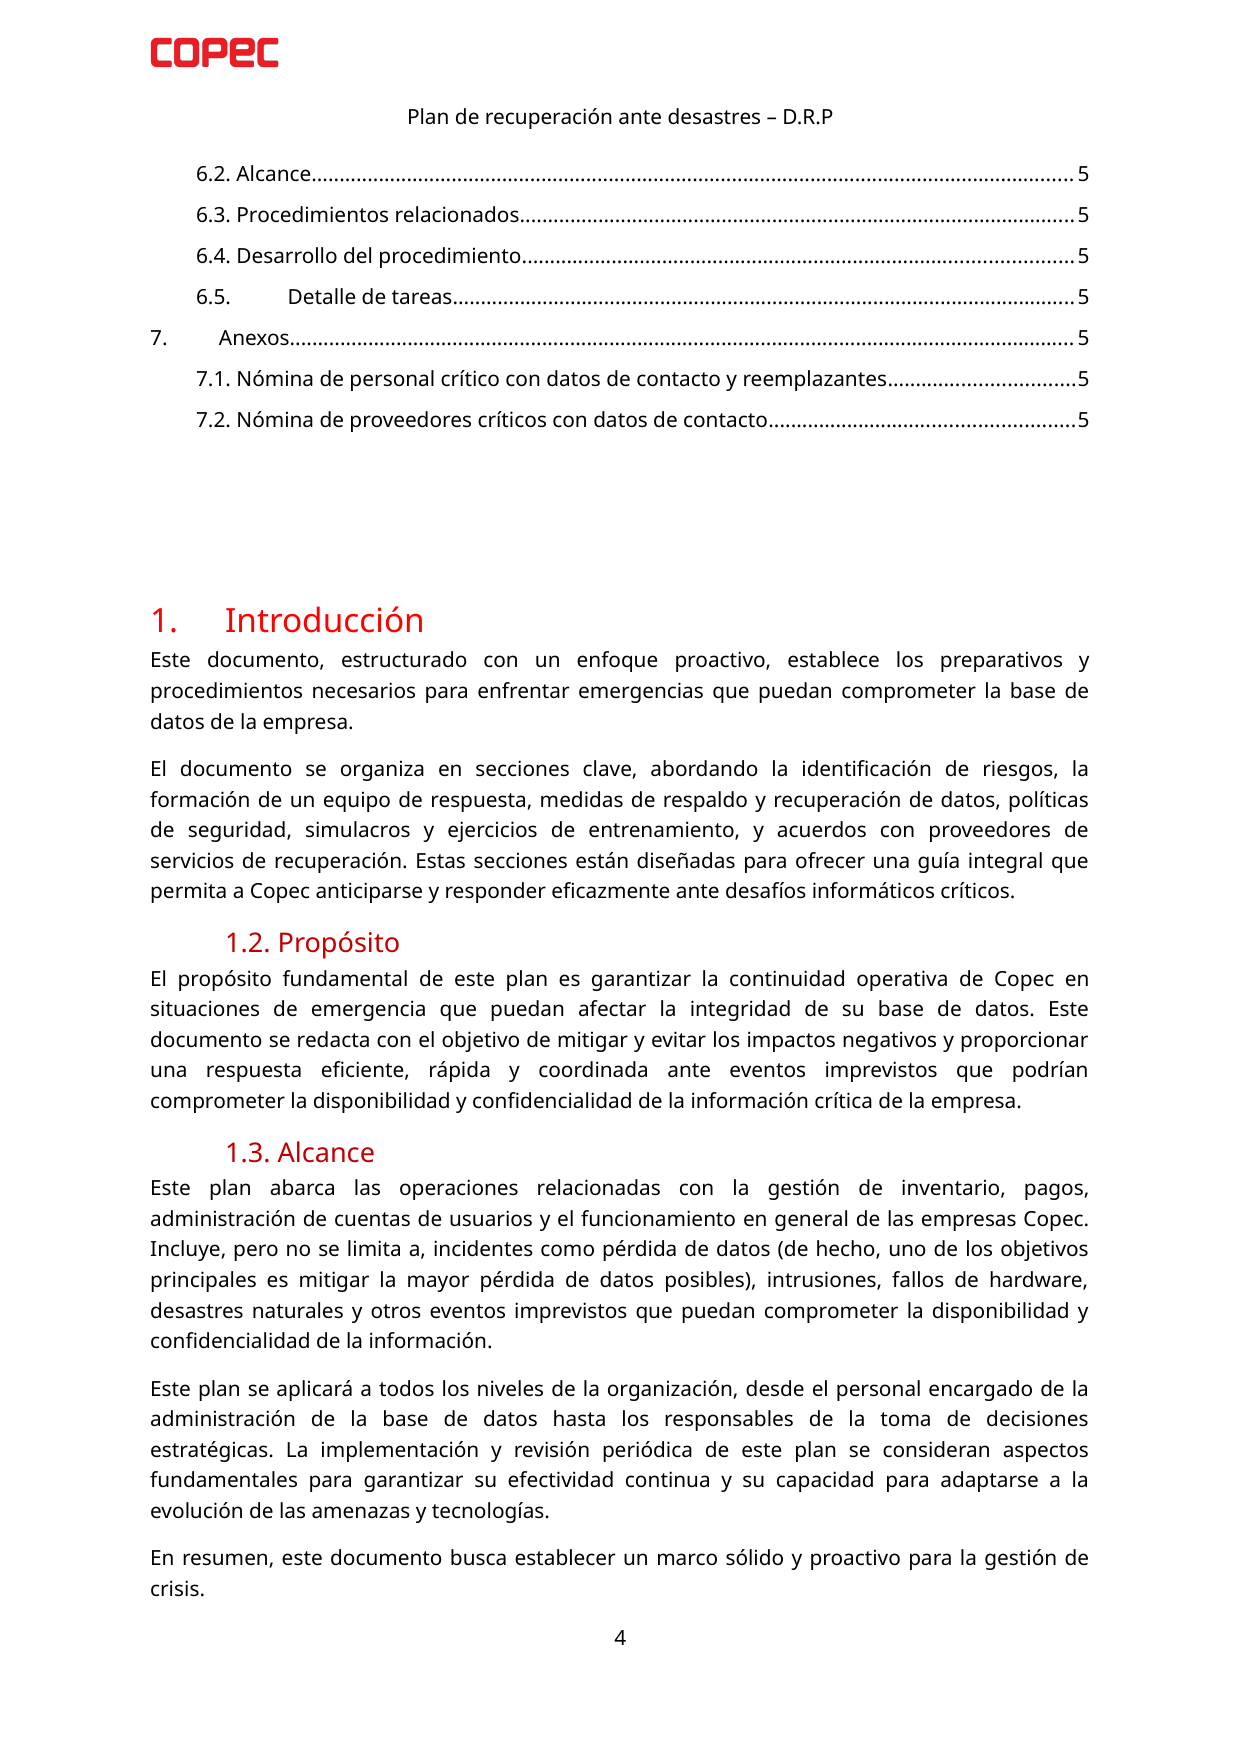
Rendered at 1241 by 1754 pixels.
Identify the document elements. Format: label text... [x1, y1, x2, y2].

text Este plan se aplicará a todos los niveles de la organización, desde el personal encargado de la administración de la base de datos hasta los responsables de la toma de decisiones estratégicas. La implementación y revisión periódica de este plan se consideran aspectos fundamentales para garantizar su efectividad continua y su capacidad para adaptarse a la evolución de las amenazas y tecnologías. [150, 1374, 1090, 1524]
text En resumen, este documento busca establecer un marco sólido y proactivo para la gestión de crisis. [150, 1543, 1090, 1602]
text Este plan abarca las operaciones relacionadas con la gestión de inventario, pagos, administración de cuentas de usuarios y el funcionamiento en general de las empresas Copec. Incluye, pero no se limita a, incidentes como pérdida de datos (de hecho, uno de los objetivos principales es mitigar la mayor pérdida de datos posibles), intrusiones, fallos de hardware, desastres naturales y otros eventos imprevistos que puedan comprometer la disponibilidad y confidencialidad de la información. [150, 1173, 1090, 1355]
subtitle 1.3. Alcance [225, 1133, 1090, 1170]
text El propósito fundamental de este plan es garantizar la continuidad operativa de Copec en situaciones de emergencia que puedan afectar la integridad de su base de datos. Este documento se redacta con el objetivo de mitigar y evitar los impactos negativos y proporcionar una respuesta eficiente, rápida y coordinada ante eventos imprevistos que podrían comprometer la disponibilidad y confidencialidad de la información crítica de la empresa. [150, 964, 1090, 1114]
subtitle 1.2. Propósito [225, 924, 1090, 961]
text El documento se organiza en secciones clave, abordando la identificación de riesgos, la formación de un equipo de respuesta, medidas de respaldo y recuperación de datos, políticas de seguridad, simulacros y ejercicios de entrenamiento, y acuerdos con proveedores de servicios de recuperación. Estas secciones están diseñadas para ofrecer una guía integral que permita a Copec anticiparse y responder eficazmente ante desafíos informáticos críticos. [150, 754, 1090, 905]
subtitle Introducción [150, 597, 1090, 642]
picture [150, 37, 279, 68]
text Este documento, estructurado con un enfoque proactivo, establece los preparativos y procedimientos necesarios para enfrentar emergencias que puedan comprometer la base de datos de la empresa. [150, 646, 1090, 735]
